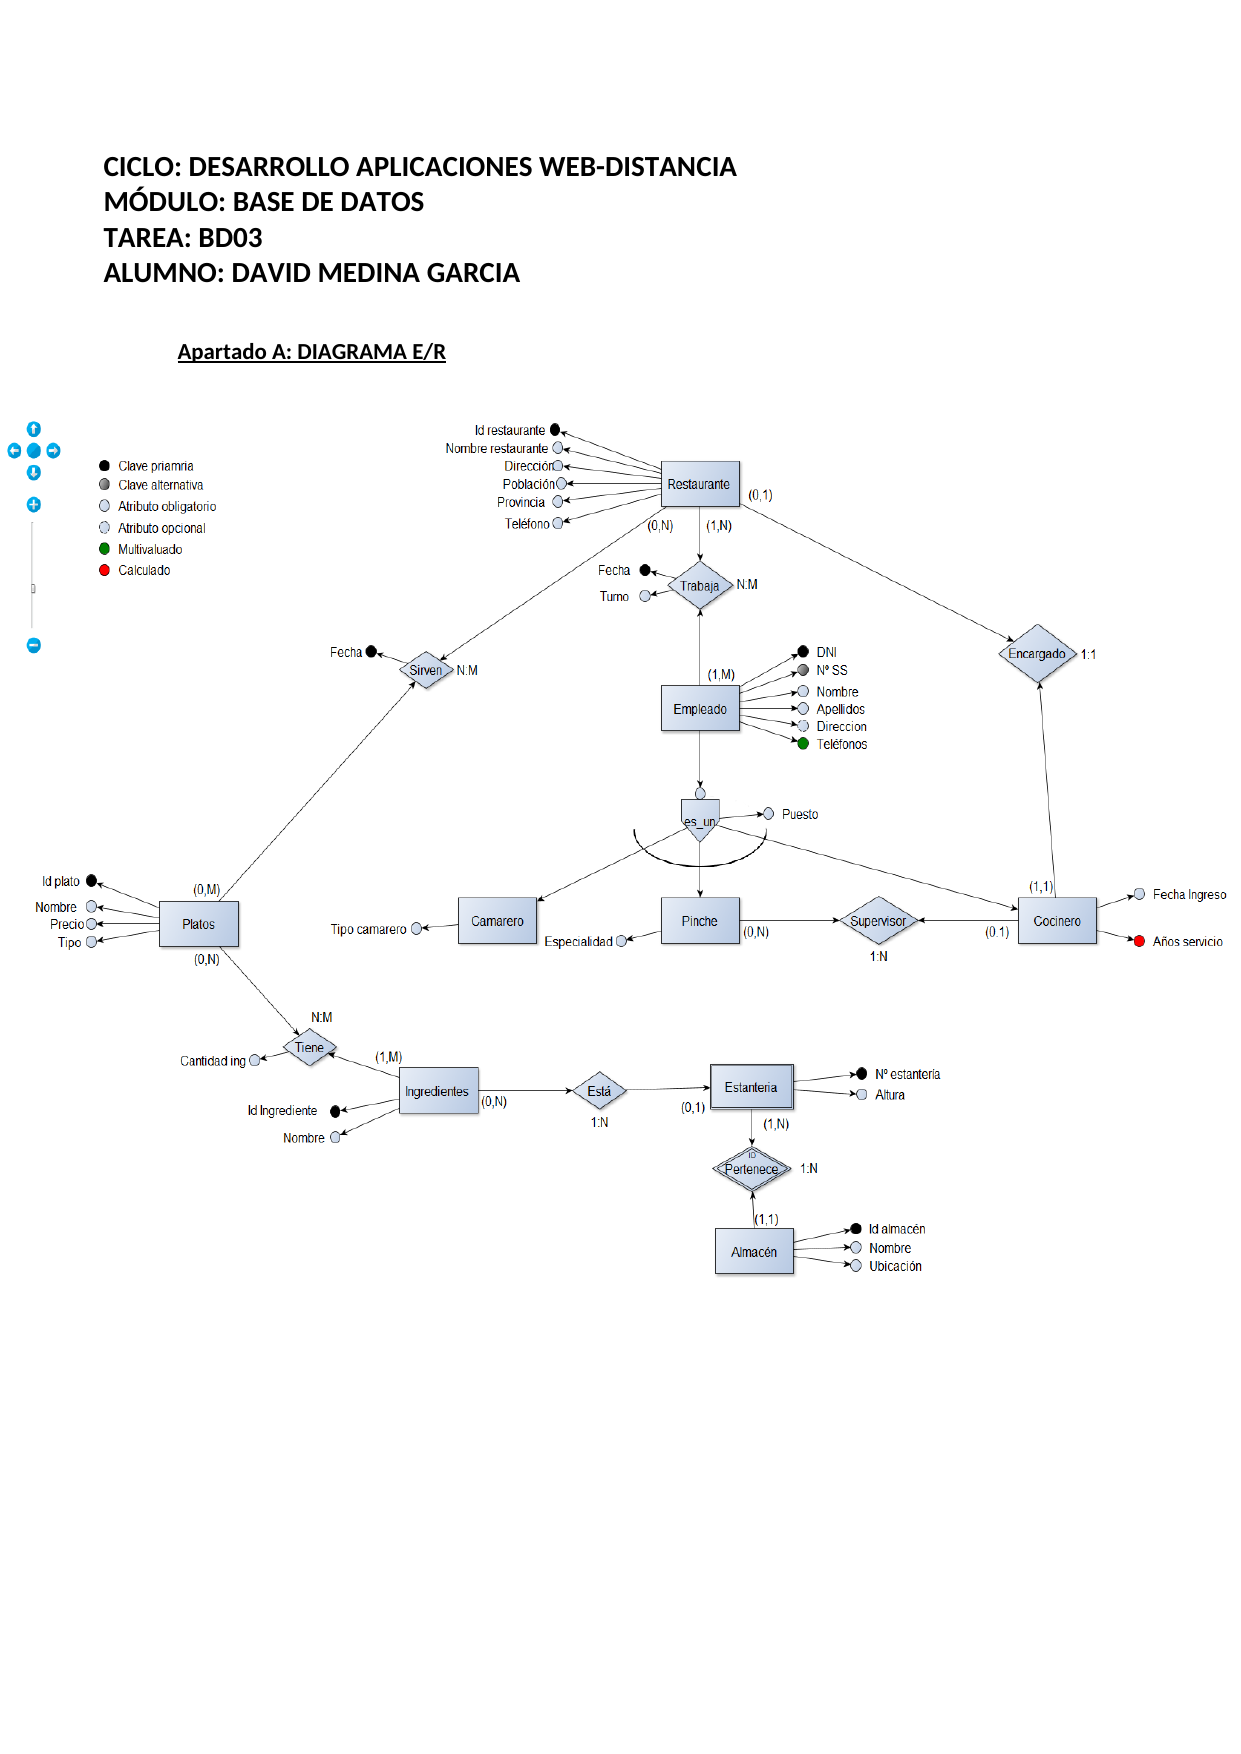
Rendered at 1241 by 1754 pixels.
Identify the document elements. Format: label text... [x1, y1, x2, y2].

text Apartado A: DIAGRAMA E/R [177, 337, 1063, 365]
picture [0, 414, 1241, 1282]
text TAREA: BD03 [103, 219, 1137, 254]
text MÓDULO: BASE DE DATOS [103, 183, 1137, 219]
text CICLO: DESARROLLO APLICACIONES WEB-DISTANCIA [103, 148, 1137, 183]
text ALUMNO: DAVID MEDINA GARCIA [103, 254, 1137, 290]
